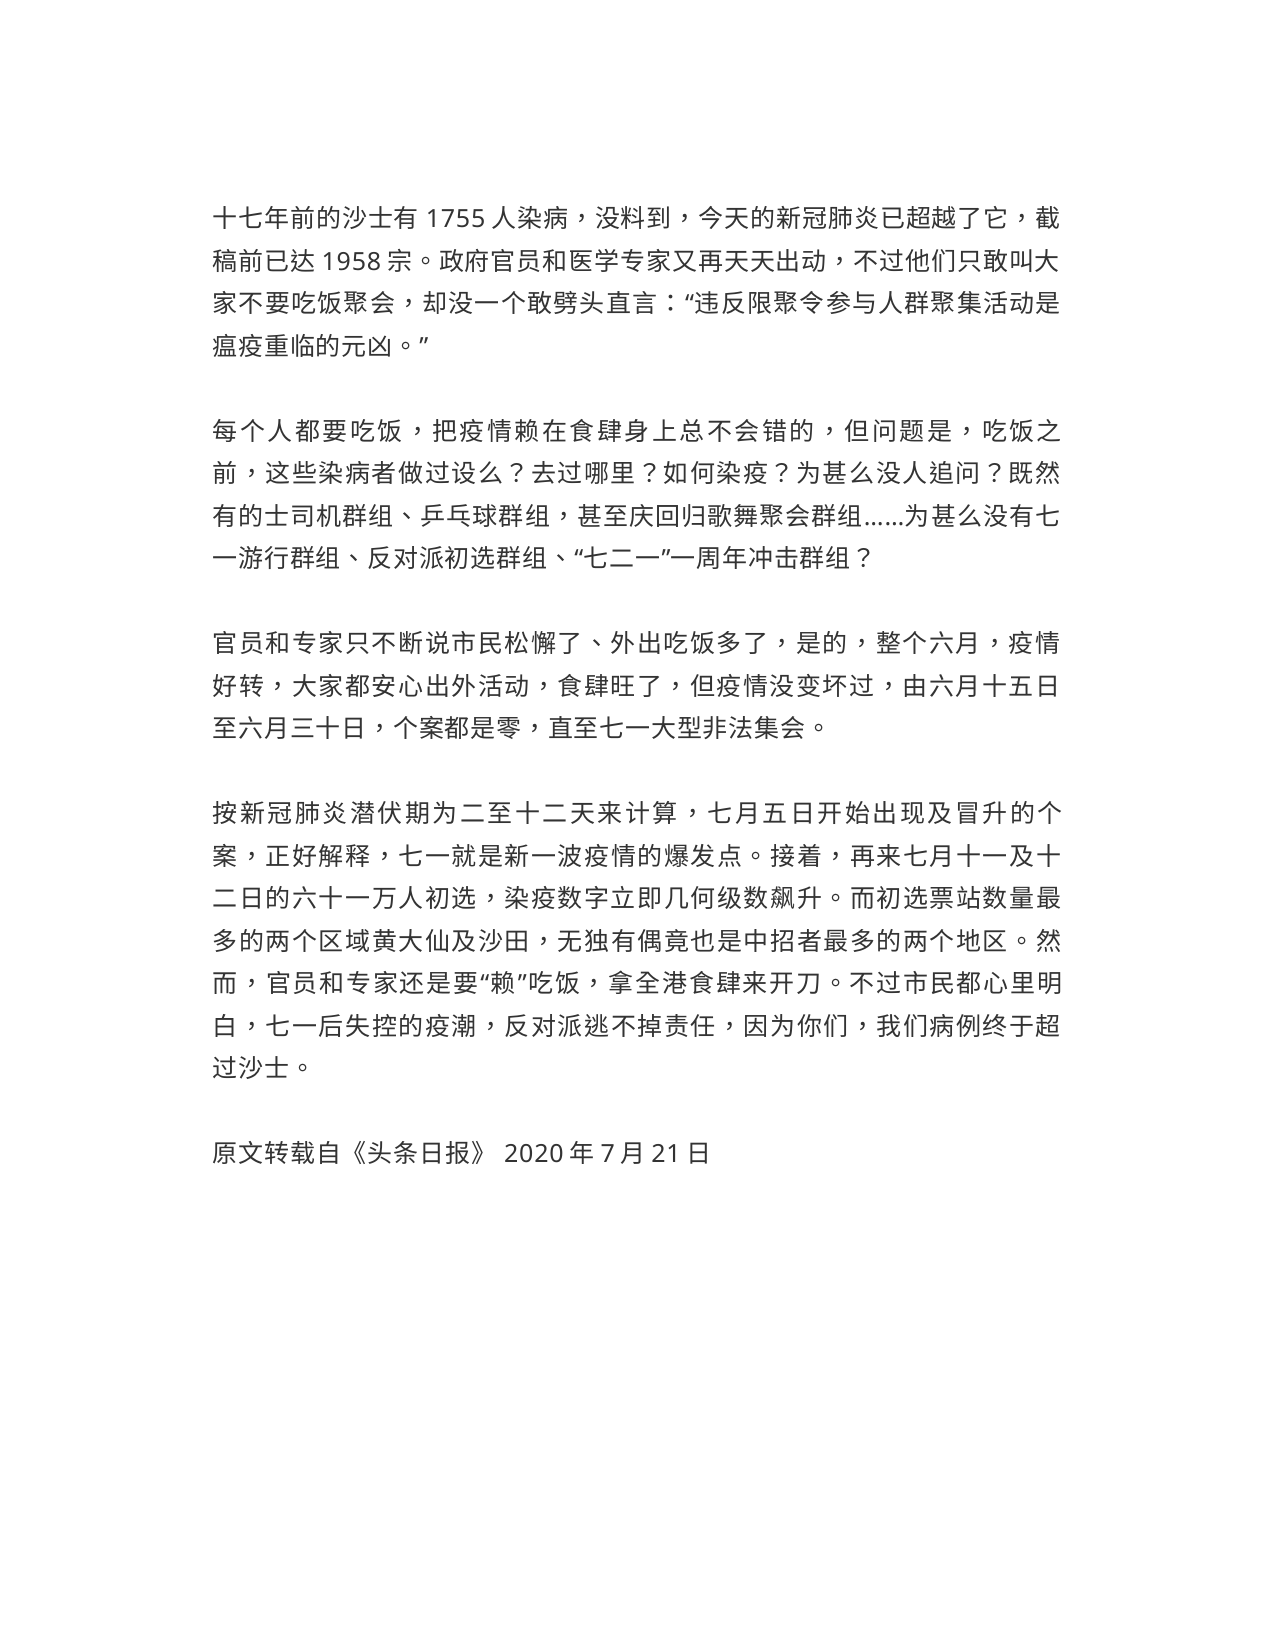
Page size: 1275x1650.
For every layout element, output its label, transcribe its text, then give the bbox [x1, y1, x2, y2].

text 每个人都要吃饭，把疫情赖在食肆身上总不会错的，但问题是，吃饭之前，这些染病者做过设么？去过哪里？如何染疫？为甚么没人追问？既然有的士司机群组、乒乓球群组，甚至庆回归歌舞聚会群组……为甚么没有七一游行群组、反对派初选群组、“七二一”一周年冲击群组？ [212, 405, 1062, 575]
text 十七年前的沙士有1755人染病，没料到，今天的新冠肺炎已超越了它，截稿前已达1958宗。政府官员和医学专家又再天天出动，不过他们只敢叫大家不要吃饭聚会，却没一个敢劈头直言：“违反限聚令参与人群聚集活动是瘟疫重临的元凶。” [212, 192, 1062, 362]
text 原文转载自《头条日报》 2020年7月21日 [212, 1127, 1062, 1170]
text 官员和专家只不断说市民松懈了、外出吃饭多了，是的，整个六月，疫情好转，大家都安心出外活动，食肆旺了，但疫情没变坏过，由六月十五日至六月三十日，个案都是零，直至七一大型非法集会。 [212, 617, 1062, 745]
text 按新冠肺炎潜伏期为二至十二天来计算，七月五日开始出现及冒升的个案，正好解释，七一就是新一波疫情的爆发点。接着，再来七月十一及十二日的六十一万人初选，染疫数字立即几何级数飙升。而初选票站数量最多的两个区域黄大仙及沙田，无独有偶竟也是中招者最多的两个地区。然而，官员和专家还是要“赖”吃饭，拿全港食肆来开刀。不过市民都心里明白，七一后失控的疫潮，反对派逃不掉责任，因为你们，我们病例终于超过沙士。 [212, 787, 1062, 1085]
